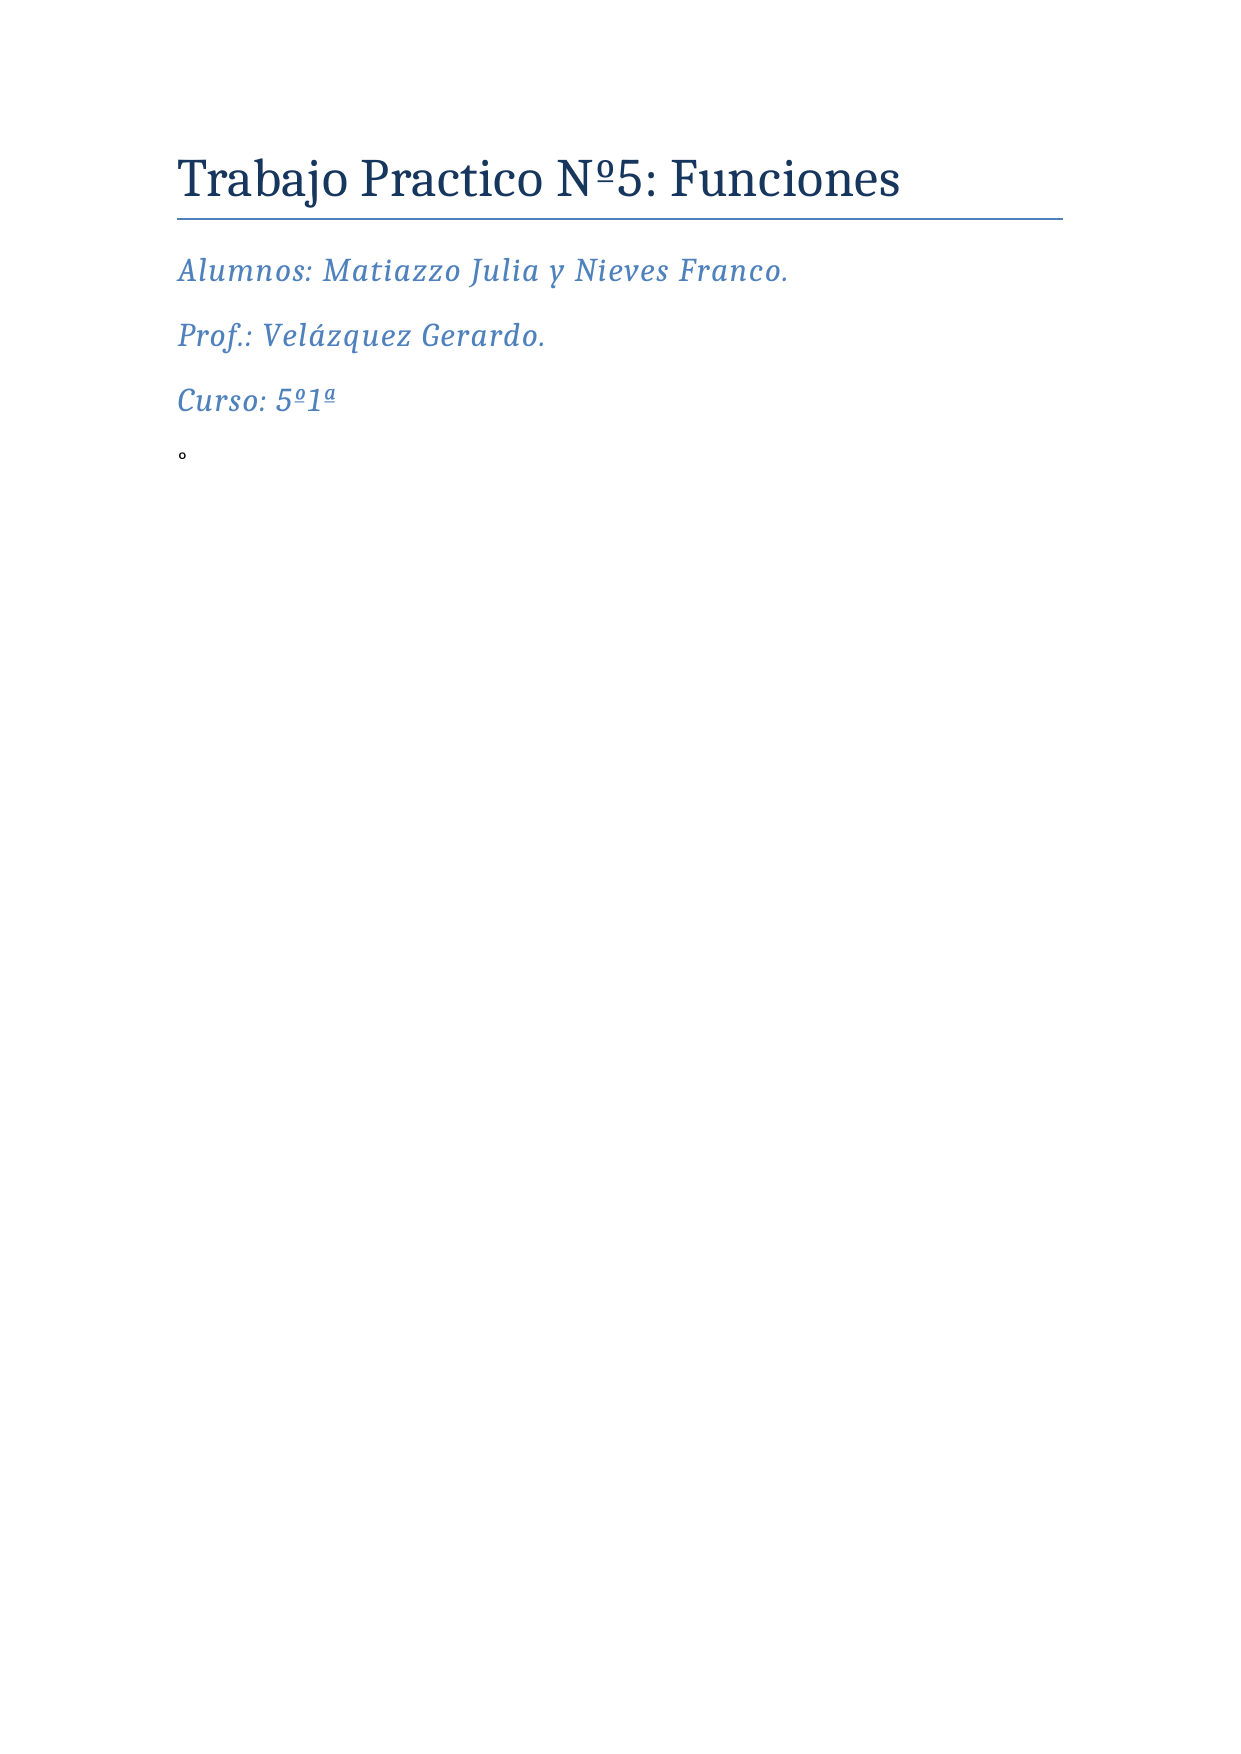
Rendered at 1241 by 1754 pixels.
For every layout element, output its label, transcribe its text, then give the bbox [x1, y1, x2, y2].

subtitle Alumnos: Matiazzo Julia y Nieves Franco. [177, 252, 1063, 290]
text º [177, 446, 1063, 474]
subtitle Prof.: Velázquez Gerardo. [177, 316, 1063, 355]
title Trabajo Practico Nº5: Funciones [177, 148, 1063, 218]
subtitle Curso: 5º1ª [177, 381, 1063, 420]
